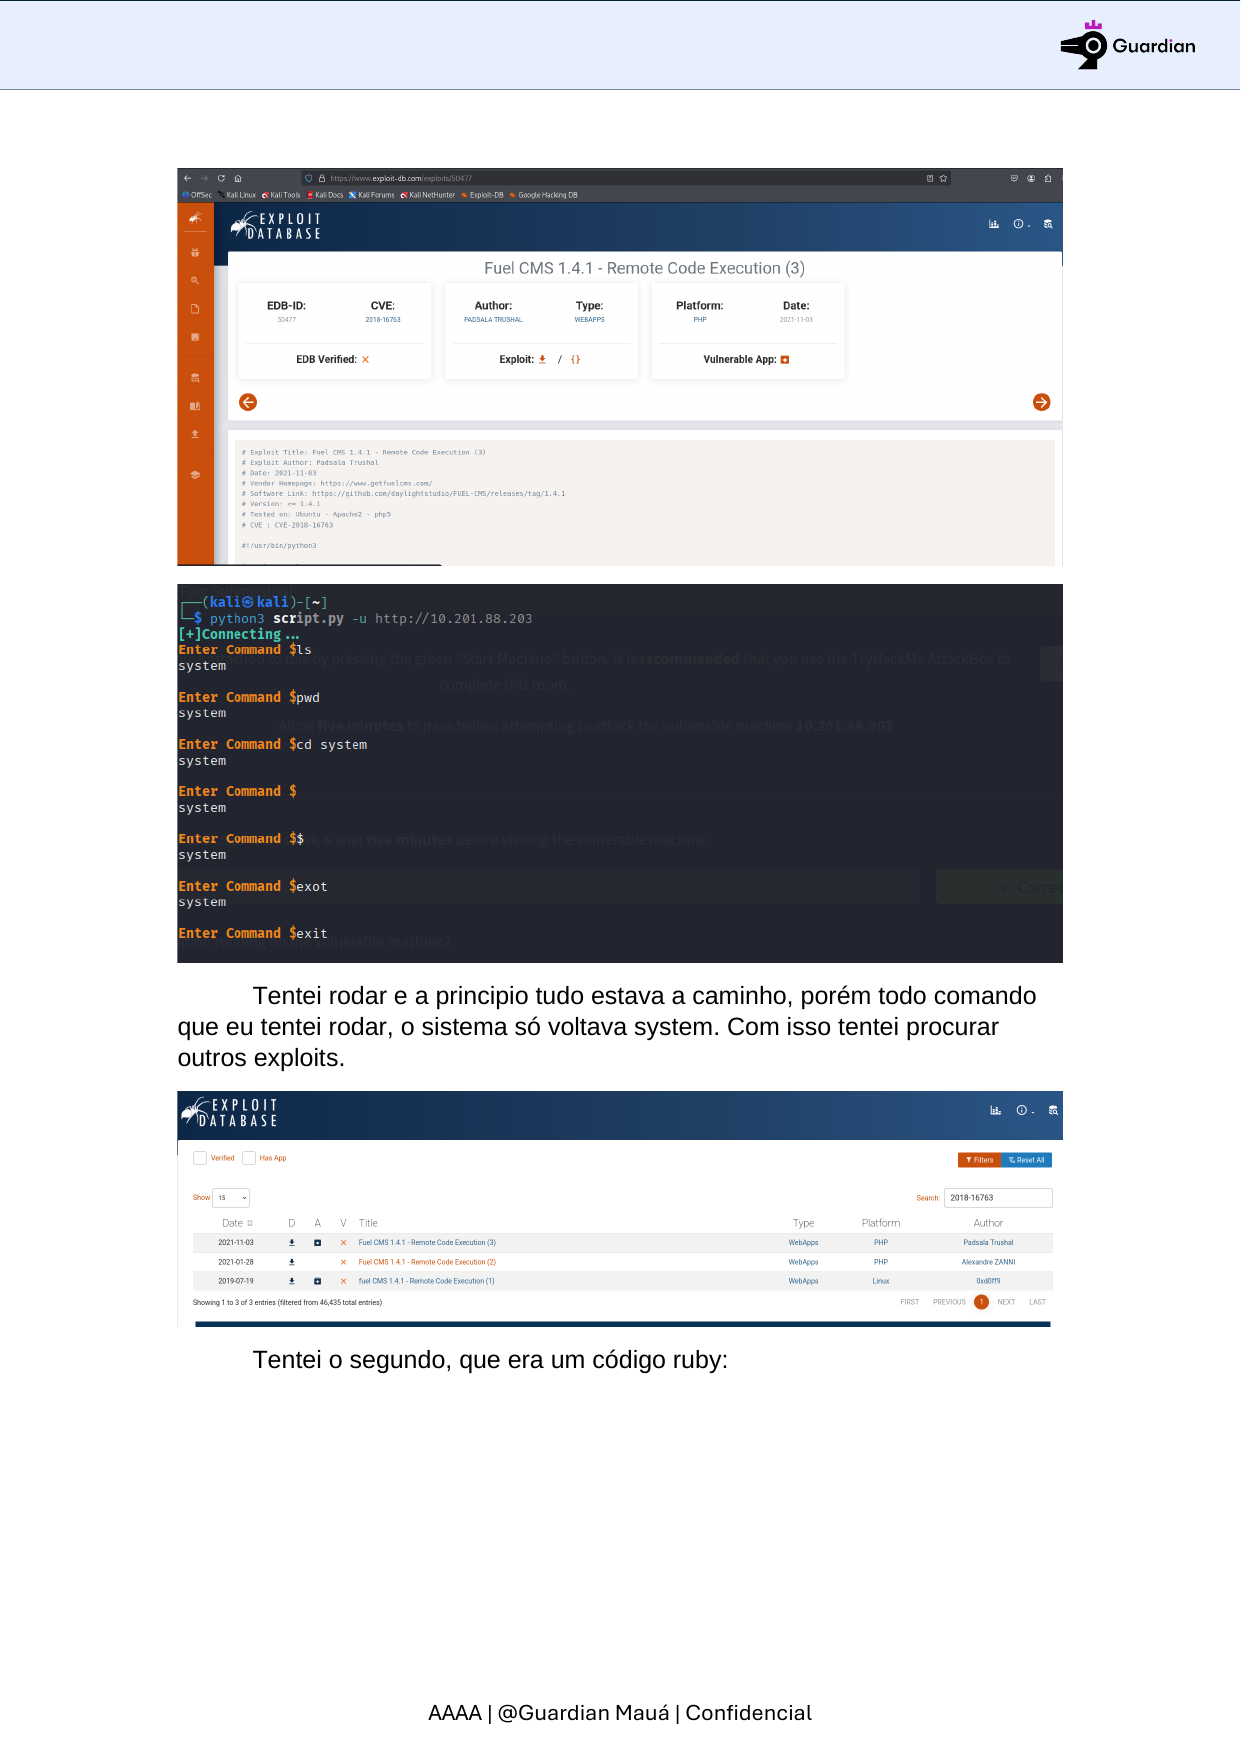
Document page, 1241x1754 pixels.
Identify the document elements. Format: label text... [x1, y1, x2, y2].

picture [177, 584, 1063, 963]
picture [177, 1091, 1063, 1327]
picture [0, 2, 1241, 90]
picture [177, 168, 1063, 566]
text Tentei rodar e a principio tudo estava a caminho, porém todo comando que eu tentei rodar, o sistema só voltava system. Com isso tentei procurar outros exploits. [177, 981, 1063, 1072]
text Tentei o segundo, que era um código ruby: [177, 1345, 1063, 1374]
